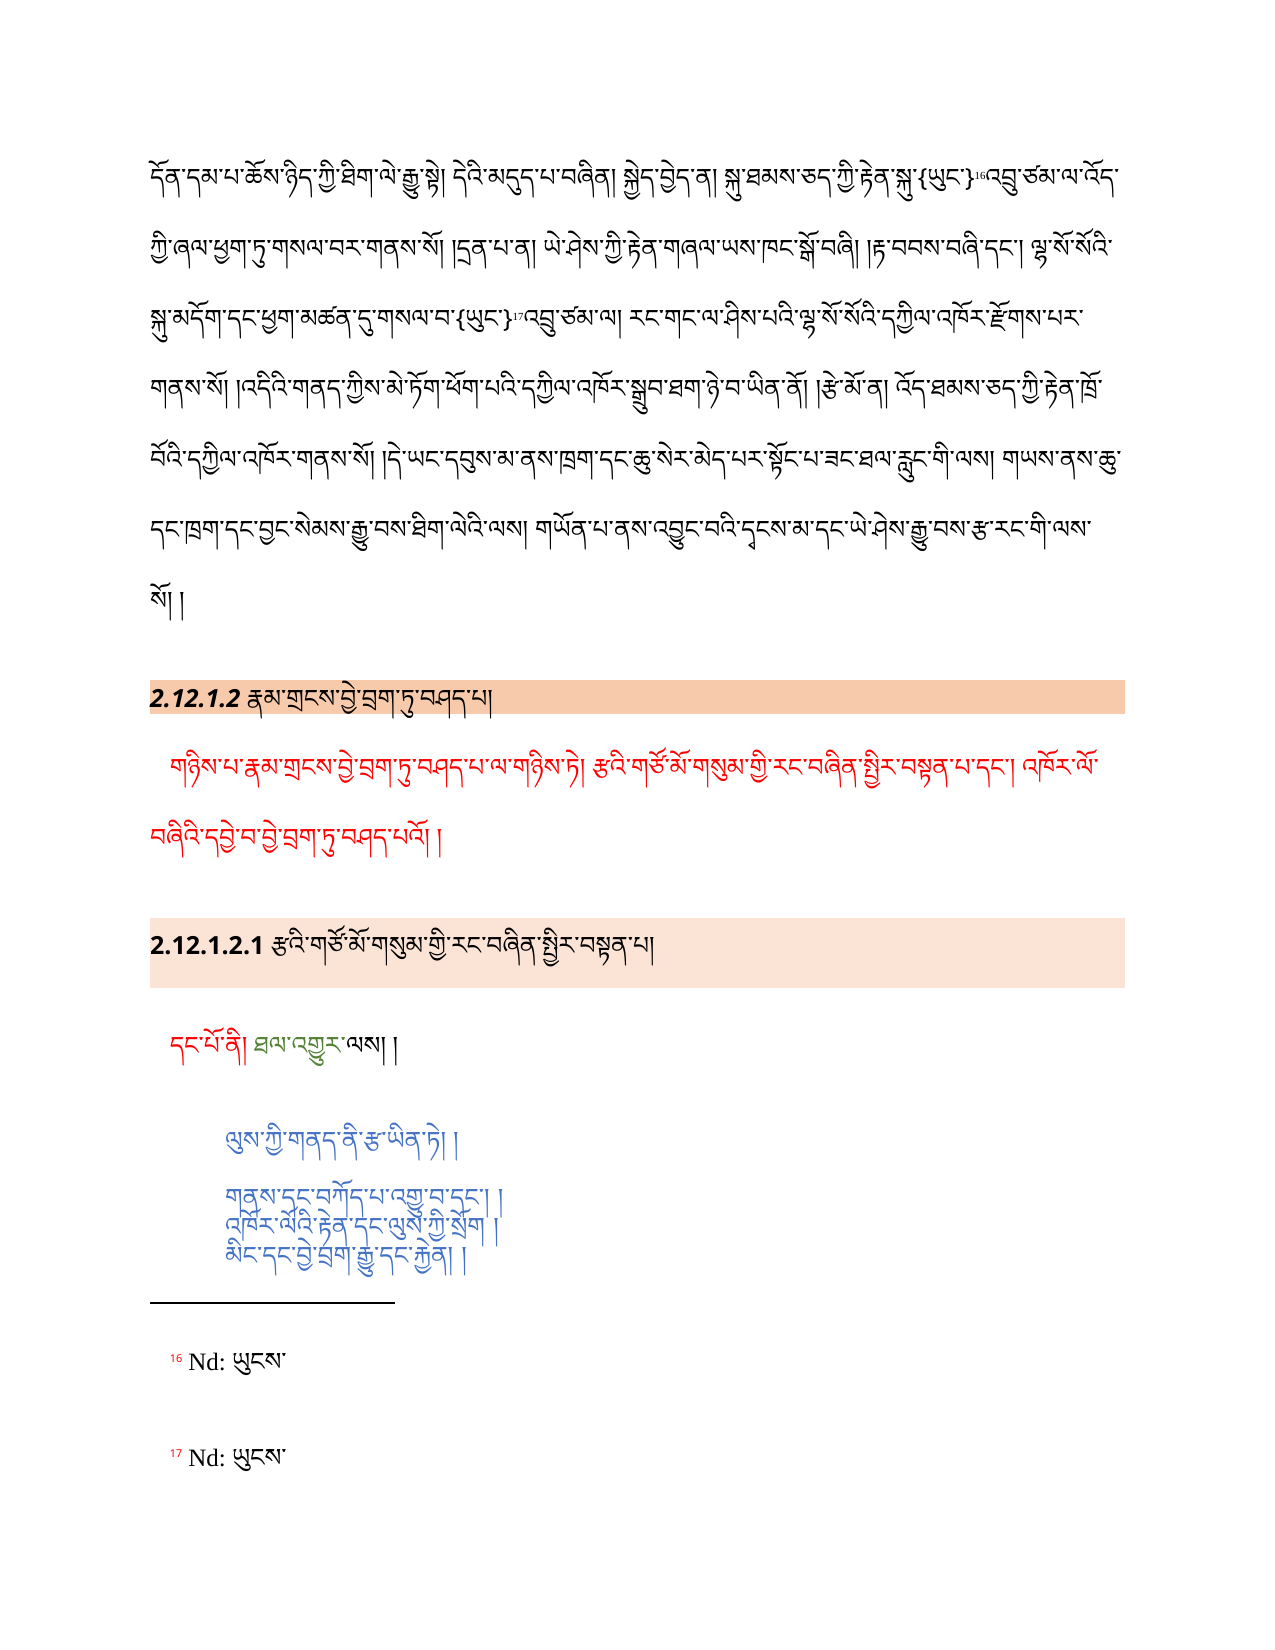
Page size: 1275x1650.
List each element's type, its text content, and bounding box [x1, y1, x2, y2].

text གནས་དང་བཀོད་པ་འགྱུ་བ་དང༌། ། [225, 1183, 1050, 1212]
text འཁོར་ལོའི་རྟེན་དང་ལུས་ཀྱི་སྲོག ། [225, 1212, 1050, 1242]
text མིང་དང་བྱེ་བྲག་རྒྱུ་དང་རྐྱེན། ། [225, 1242, 1050, 1271]
subtitle 2.12.1.2.1 རྩའི་གཙོ་མོ་གསུམ་གྱི་རང་བཞིན་སྤྱིར་བསྟན་པ། [150, 918, 1125, 988]
text དང་པོ་ནི། ཐལ་འགྱུར་ལས། ། [150, 1017, 1125, 1088]
text ཀུན་{དྷར་}མ་ནི། དབུས་ནས་དྲང་བོར་གནས་ཏེ། རྩེ་མོ་གསུམ་དུ་གྱེས་ནས་སྒོ་དབུས་མ་སྤྱི་བོ་ཚངས་པའི་བུ་ག་ལ་སྣང་བར་བྱེད་ལ། དེ་ནས་རིག་པ་རྟོག་པ་མེད་པའི་སྐུར་འཆར་རོ། །རྩེ་མོ་གཡས་པ་རྣ་བ་གཡས་པ་ལ་སྣང་བས། ལས་ཀྱི་རླུང་འགྱུ་སྟེ། འདིའི་ཡལ་ག་ཕྲ་མོ་གཉིས་སྣ་བུག་གཉིས་ལ་ཟུག་པས་ལས་རླུང་བྱེད་པ་ངང་བཅས་པ་འགྱུ་ཞིང༌། རླུང་ཨ་{བ་}དྷཱུ་ཏཱིར་འཇུག་པ་དང་རླུང་གི་ཏིང་ངེ་འཛིན་སྒོམ་པའི་རྟེན་བྱེད་པའོ། །རྣ་བ་གཡོན་པ་ལ་རྩེ་མོ་གཅིག་ཟུག་པ་དེ་ནས་ཡེ་ཤེས་ཀྱི་རླུང་འཆར་བར་བྱེད་པའོ། །གཡོན་རྩ་ན་རང་བཞིན་གྱི་ཐིག་ལེ། གཡས་ན་ཀུན་རྫོབ་ཀྱི་ཐིག་ལེའོ། །དེའང་གཡས་ཀུན་རྫོབ་ཀྱི་ཐིག་ལེ་ལ་བརྟེན་ནས་ལུས་སྨིན་པར་བྱེད་ལ། དེ་ཉིད་ཀྱིས་ལུས་བདེ་བ་དང་སྡུག་བསྔལ་དང་བཏང་སྙོམས་དང༌། འབྱུང་བ་འཕེལ་བ་དང༌ཉམས་པ་ལ་སོགས་པའི་ལས་བྱེད་དོ། །དེ་ལ་མདུད་པ་ཕྲ་མོ་བཞི་ཡོད་དེ། ལྟེ་བ་དང༌། དྲན་པ་དང༌། རོ་[page Ad-493]རྣམས་དང༌། རྩེ་མོ་བཞི་ན། དང་པོ་རྒྱུས་སྐྱེད་བྱེད་ཀྱི་རྩ་བསྐྱེད་པས་རྩའི་ནང་དུ་ཕའི་རྒྱུ་ཐིག་ལེ་དཀར་བ་{ཡུང་}འབྲུ་ལ་བཅུར་བགོས་པའི་ཆ་ཙམ་ཅིག་གནས་སོ། །དེ་ལ་བརྟེན་ནས་ལུས་ཡར་འཕེལ་དུ་སྐྱེད་པས་རྒྱུ་ཞེས་བྱའོ། །དྲན་པ་ན། མའི་རྐྱེན་ཐིག་ལེ་དམར་པོ་{ཡུང་}འབྲུའི་བཅུ་ཆ་ཙམ་གནས་པས། དྲན་བསམ་སྣ་ཚོགས་པར་འགྱུ་བའི་རྟེན་དུ་གནས་པས་དྲན་པ་ཞེས་བྱའོ། །རོ་རྣམས་ན་རླུང་གི་ཐིག་ལེ་{ཡུང་}འབྲུའི་བཅུ་ཆ་ཙམ་དུ་གནས་ཏེ། དེས་[362-page Dg]དངས་སྙིགས་འབྱེད་པར་བྱེད་ལ། སྙིགས་མ་དྲི་ཆེན་དྲི་ཆུ་ལ་སོགས་པ་ཕྱིར་འདོར་ཞིང༌། {དངས་}མ་ལུས་[page My-191a]ཀྱི་བཀྲག་དང་གཟི་མདངས་སྐྱེད་པས་ན་རོ་རྣམས་ཞེས་བྱའོ། །རྩེ་མོ་ན། སེམས་ཀྱིས་རང་བཞིན་འོད་ཀྱི་ཐེིག་ལེ་{ཡུང་}འབྲུའི་བཅུ་ཆ་ཙམ་དུ་གནས་པས་རྩེ་མོ་ཞེས་བྱའོ། །དེ་དག་ནི་ཀུན་རྫོབ་ཀྱི་རྟེན་ཞེས་བྱའོ། །དེ་དག་འཕོས་པས་ནི་ལུས་སེམས་གཉིས་འབྲལ་བར་འགྱུར་རོ། །ཀུན་རྫོབ་ཀྱི་རྒྱུ་དེ་ལས་ཁྲག་ཏུ་སྨིན་ལ། ཁྲག་ལས་ཤ{།} ཤ་ལས་ཆུ་བ། ཆུ་བ་ལས་ཆུ་སེར། ཆུ་སེར་ལས་ཚིལ་བུ། ཚིལ་ལས་རྐང༌། རྐང་ལས་རྐང་མར། རྐང་མར་ལས་རྒྱུངས་པ། རྒྱུངས་པ་ལས་ཀུན་རྫོབ་ཀྱི་ཐིག་ལེར་སྨིན་པའོ། །རྐྱང་མའི་མདུད་པ་བཞིན་སྐྱེད་བྱེད་ན། རྒྱང་ཞགས་ཆུའི་སྒྲོན་མའི་ས་ཐོན་མིག་ཆུང་རབ་ཏུ་འཚེར་བ་གཉིས་སོ། །དྲན་པ་ན། ཤེས་རབ་རང་བྱུང་གི་སྒྲོན་མེའི་རྟེན་མེའི་ཐིག་ལེ་རབ་ཏུ་འཕྲོ་བར་གནས་སོ། །རོ་རྣམས་ན། དབྱིངས་རྣམ་དག་གི་རྟེན་འོད་ལྔའི་ཐིག་ལེ་{ཡུང་}འབྲུ་ཙམ་མུ་ཁྱུད་དང་[page Ad-494]བཅས་པར་གནས་སོ། །རྩེ་མོ་ན། ཐིག་ལེ་སྟོང་པའི་རྟེན་འོད་ཀྱི་ཐིག་ལེའི་སོ་སོའི་མཚོན་གང་དུ་གནས་སོ། དེ་ལ་བརྟེན་ནས་དོན་དམ་ཟག་པ་མེད་པའི་ཡེ་ཤེས་མངོན་དུ་འཆར་བའོ། །དེ་ལ་བརྟེན་ནས་རང་བཞིན་དུ་སངས་རྒྱ་བའོ། །དེའི་ཕྱིར་རང་བཞིན་གྱི་ཐིག་ལེ་ཞེས་བྱ་སྟེ། སྒོ་དག་པས་སྒྲོན་མ་བཞི། མ་དག་པས་འབྱུང་བ་བཞིར་འགྱུར་རོ། །དབུས་མ་ཀུན་{དྷར་}མ་ནི། རྩ་ཐམསཅད་ཀྱི་རང་བཞིན་འདུས་པ། དེ་ཡང་རླུང་གི་འཕེན་བསྡུད་ཀྱིས་འདར་བ། འཁོར་འདས་ཀྱི་གཞིར་གྱུར་པས་མ་ཞེས་བྱ་ལ། དེ་ནས་དོན་དམ་པ་ཆོས་ཉིད་ཀྱི་ཐིག་ལེ་རྒྱུ་སྟེ། དེའི་མདུད་པ་བཞིན། སྐྱེད་བྱེད་ན། སྐུ་ཐམས་ཅད་ཀྱི་རྟེན་སྐུ་{ཡུང་}འབྲུ་ཙམ་ལ་འོད་ཀྱི་ཞལ་ཕྱག་ཏུ་གསལ་བར་གནས་སོ། །དྲན་པ་ན། ཡེ་ཤེས་ཀྱི་རྟེན་གཞལ་ཡས་ཁང་སྒོ་བཞི། །རྟ་བབས་བཞི་དང༌། ལྷ་སོ་སོའི་སྐུ་མདོག་དང་ཕྱག་མཚན་དུ་གསལ་བ་{ཡུང་}འབྲུ་ཙམ་ལ། རང་གང་ལ་ཤིས་པའི་ལྷ་སོ་སོའི་དཀྱིལ་འཁོར་རྫོགས་པར་གནས་སོ། །འདིའི་གནད་ཀྱིས་[363-page Dg]མེ་ཏོག་ཕོག་པའི་དཀྱིལ་འཁོར་སྒྲུབ་ཐག་ཉེ་བ་ཡིན་ནོ། །རྩེ་མོ་ན། འོད་ཐམས་ཅད་ཀྱི་རྟེན་ཁྲོ་བོའི་དཀྱིལ་འཁོར་གནས་སོ། །དེ་ཡང་དབུས་མ་ནས་ཁྲག་དང་ཆུ་སེར་མེད་པར་སྟོང་པ་ཟང་ཐལ་རླུང་གི་ལས། གཡས་ནས་ཆུ་དང་ཁྲག་དང་བྱང་སེམས་རྒྱུ་བས་ཐིག་ལེའི་ལས། [page My-191b]གཡོན་པ་ནས་འབྱུང་བའི་དྭངས་མ་དང་ཡེ་ཤེས་རྒྱུ་བས་རྩ་རང་གི་ལས་སོ། ། [150, 150, 1125, 643]
text གཉིས་པ་རྣམ་གྲངས་བྱེ་བྲག་ཏུ་བཤད་པ་ལ་གཉིས་ཏེ། རྩའི་གཙོ་མོ་གསུམ་གྱི་རང་བཞིན་སྤྱིར་བསྟན་[page Ad-495]པ་དང༌། འཁོར་ལོ་བཞིའི་དབྱེ་བ་བྱེ་བྲག་ཏུ་བཤད་པའོ། ། [150, 739, 1125, 880]
subtitle 2.12.1.2 རྣམ་གྲངས་བྱེ་བྲག་ཏུ་བཤད་པ། [150, 680, 1125, 714]
text ལུས་ཀྱི་གནད་ནི་རྩ་ཡིན་ཏེ། ། [225, 1113, 1050, 1183]
